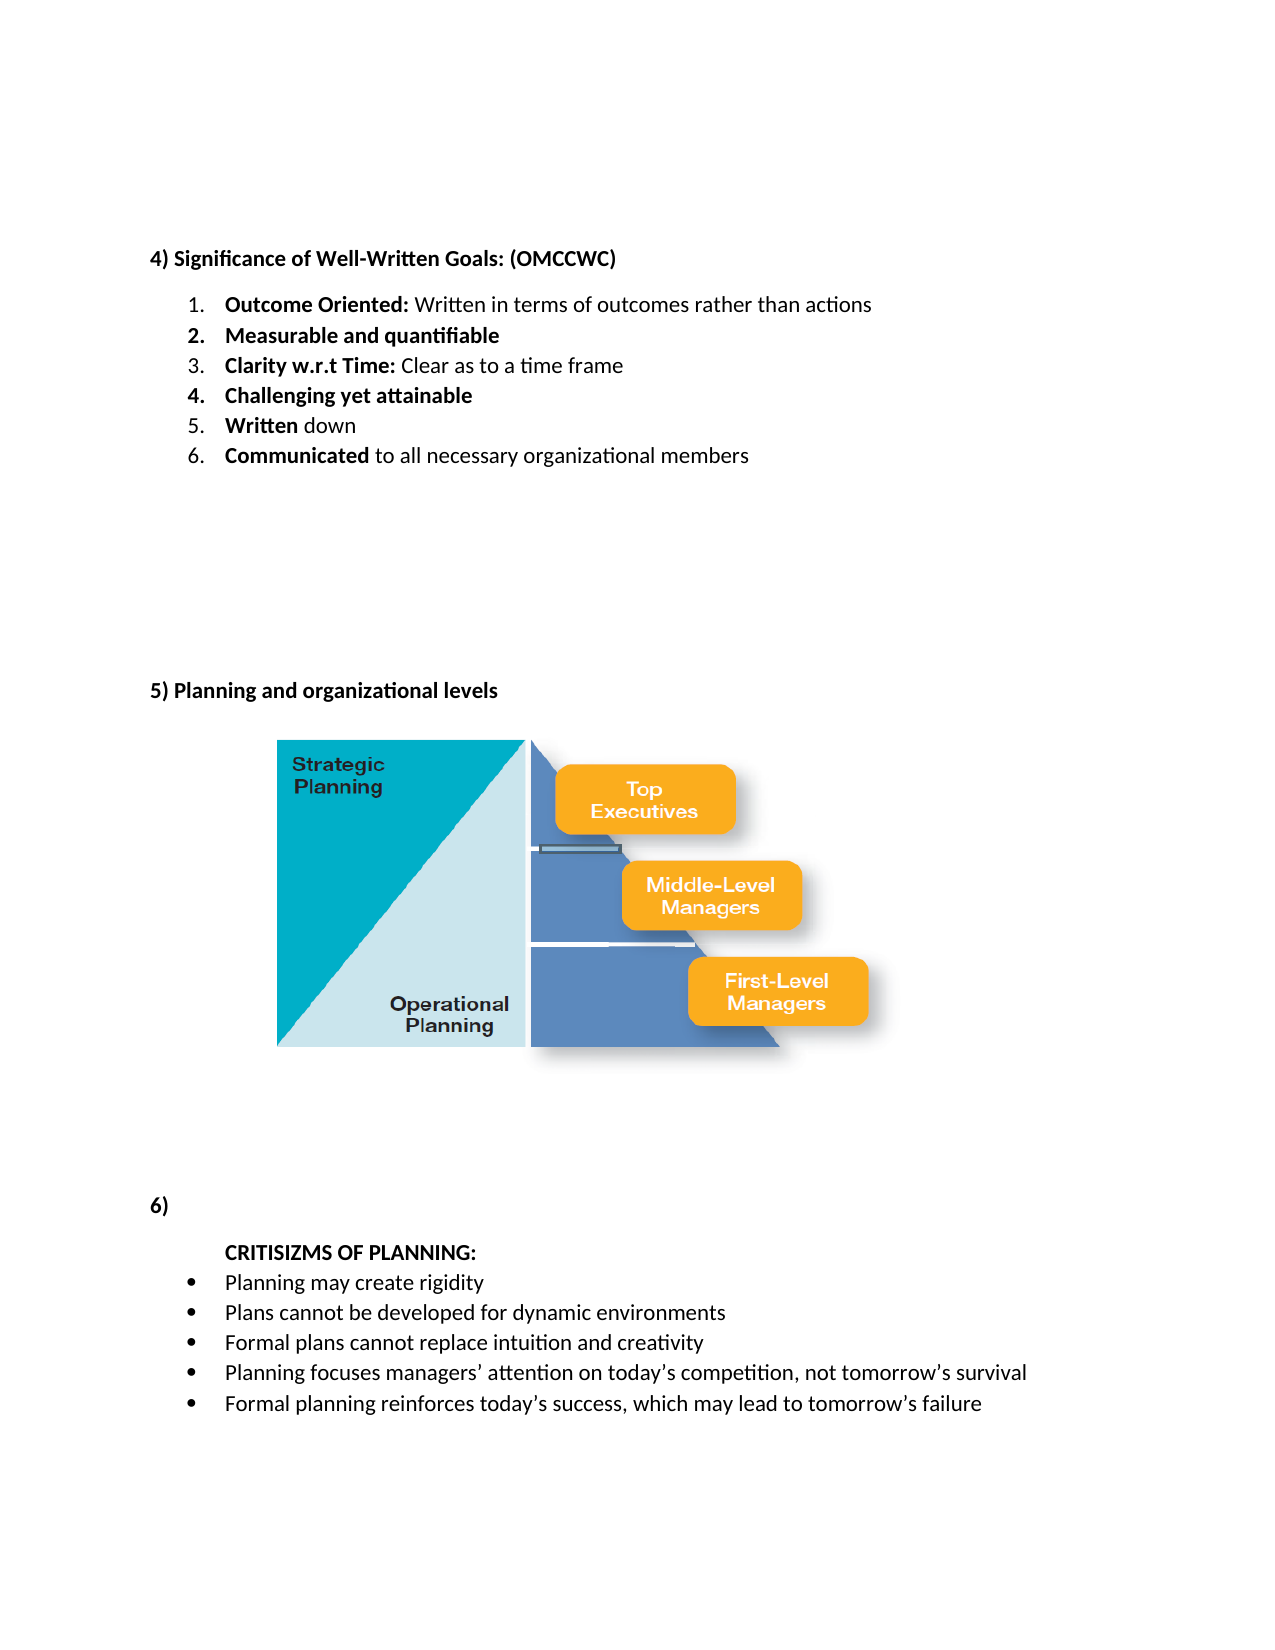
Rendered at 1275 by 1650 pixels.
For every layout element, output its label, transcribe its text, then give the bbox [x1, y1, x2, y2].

list Planning focuses managers’ attention on today’s competition, not tomorrow’s survival [187, 1358, 1125, 1387]
list Challenging yet attainable [187, 381, 1125, 409]
text 6) [150, 1191, 1125, 1219]
list CRITISIZMS OF PLANNING: [225, 1238, 1125, 1266]
text 5) Planning and organizational levels [150, 676, 1125, 704]
list Formal plans cannot replace intuition and creativity [187, 1328, 1125, 1356]
text 4) Significance of Well-Written Goals: (OMCCWC) [150, 244, 1125, 272]
list Measurable and quantifiable [187, 321, 1125, 349]
list Plans cannot be developed for dynamic environments [187, 1298, 1125, 1326]
list Written down [187, 411, 1125, 439]
list Planning may create rigidity [187, 1268, 1125, 1296]
list Formal planning reinforces today’s success, which may lead to tomorrow’s failure [187, 1389, 1125, 1417]
picture [150, 722, 967, 1079]
list Clarity w.r.t Time: Clear as to a time frame [187, 351, 1125, 379]
list Communicated to all necessary organizational members [187, 442, 1125, 470]
list Outcome Oriented: Written in terms of outcomes rather than actions [187, 291, 1125, 319]
